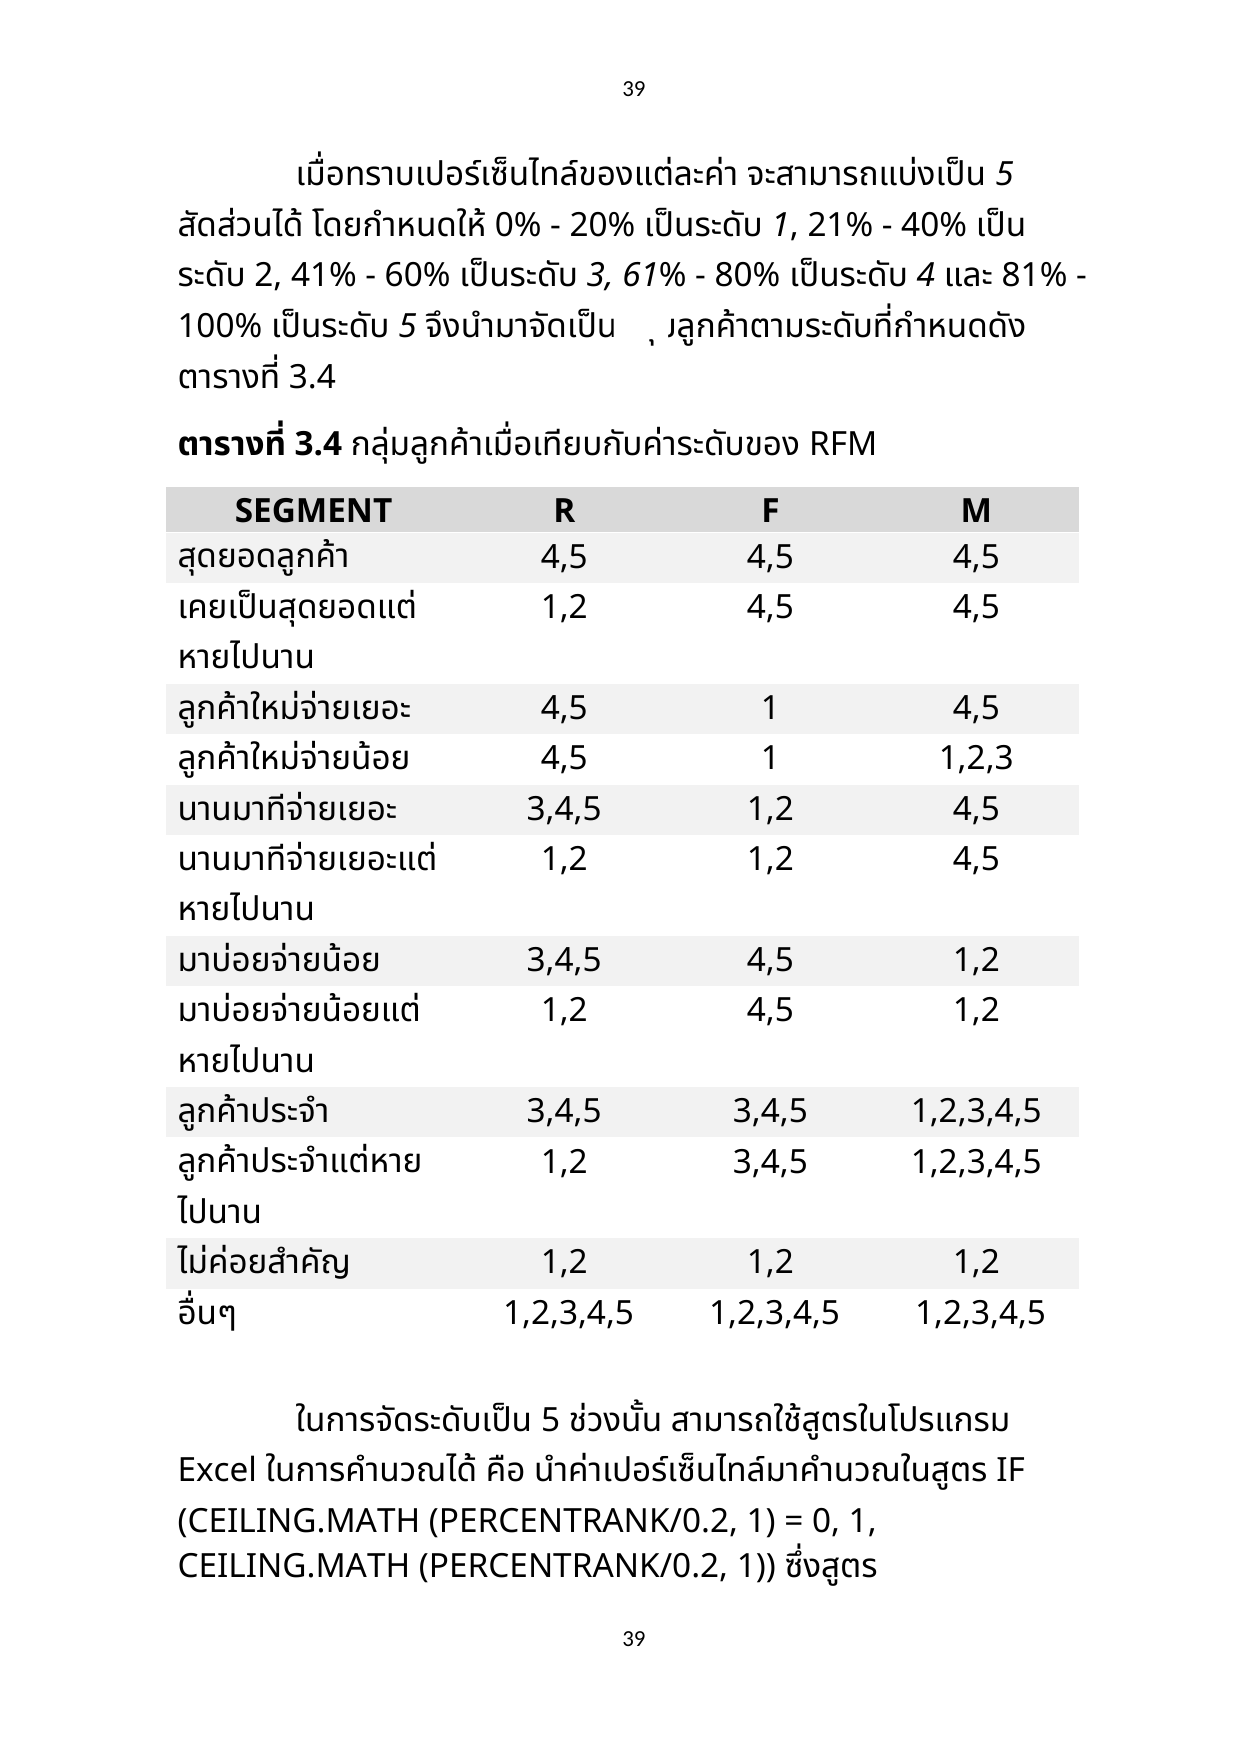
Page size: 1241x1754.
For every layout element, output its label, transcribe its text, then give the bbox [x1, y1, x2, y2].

table_cell มาบ่อยจ่ายน้อยแต่หายไปนาน [166, 986, 461, 1087]
table_header F [667, 487, 873, 532]
table_cell อื่นๆ [166, 1289, 461, 1339]
table_cell 3,4,5 [667, 1138, 873, 1238]
table_cell ลูกค้าใหม่จ่ายเยอะ [166, 684, 461, 734]
table_cell 1,2 [461, 583, 667, 684]
table_cell 4,5 [873, 835, 1079, 936]
table_cell ลูกค้าประจำแต่หายไปนาน [166, 1138, 461, 1238]
table_cell 4,5 [873, 684, 1079, 734]
text ตารางที่ 3.4 กลุ่มลูกค้าเมื่อเทียบกับค่าระดับของ RFM [177, 420, 1090, 470]
table_cell 1,2 [461, 986, 667, 1087]
table_cell 4,5 [461, 684, 667, 734]
table_cell 3,4,5 [461, 785, 667, 835]
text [177, 1396, 1090, 1593]
table_cell 4,5 [873, 583, 1079, 684]
table_cell สุดยอดลูกค้า [166, 533, 461, 583]
table_cell 4,5 [667, 986, 873, 1087]
table_cell 1,2 [873, 986, 1079, 1087]
table_cell 4,5 [667, 936, 873, 986]
table_cell 1,2,3,4,5 [461, 1289, 667, 1339]
table_cell 4,5 [873, 533, 1079, 583]
table_cell นานมาทีจ่ายเยอะ [166, 785, 461, 835]
table_cell 3,4,5 [461, 936, 667, 986]
table_cell 1,2 [667, 835, 873, 936]
table_cell นานมาทีจ่ายเยอะแต่หายไปนาน [166, 835, 461, 936]
table_cell 1,2,3,4,5 [873, 1138, 1079, 1238]
table_cell ลูกค้าใหม่จ่ายน้อย [166, 734, 461, 784]
text เมื่อทราบเปอร์เซ็นไทล์ของแต่ละค่า จะสามารถแบ่งเป็น 5 สัดส่วนได้ โดยกำหนดให้ 0% - 20% เป็นระดับ 1, 21% - 40% เป็นระดับ 2, 41% - 60% เป็นระดับ 3, 61% - 80% เป็นระดับ 4 และ 81% - 100% เป็นระดับ 5 จึงนำมาจัดเป็นกลุ่มลูกค้าตามระดับที่กำหนดดังตารางที่ 3.4 [177, 150, 1090, 403]
table_cell 1 [667, 684, 873, 734]
table_cell มาบ่อยจ่ายน้อย [166, 936, 461, 986]
table_cell ลูกค้าประจำ [166, 1087, 461, 1137]
table_cell 1 [667, 734, 873, 784]
table_cell 1,2,3 [873, 734, 1079, 784]
table_cell 1,2,3,4,5 [873, 1289, 1079, 1339]
table_cell 3,4,5 [667, 1087, 873, 1137]
table_cell 1,2 [667, 785, 873, 835]
table_cell 4,5 [461, 533, 667, 583]
table_cell 4,5 [667, 583, 873, 684]
table_header R [461, 487, 667, 532]
table_cell เคยเป็นสุดยอดแต่หายไปนาน [166, 583, 461, 684]
table_cell 1,2 [461, 1238, 667, 1289]
table_header Segment [166, 487, 461, 532]
table_cell 4,5 [873, 785, 1079, 835]
table_cell 4,5 [461, 734, 667, 784]
table_cell ไม่ค่อยสำคัญ [166, 1238, 461, 1289]
table_cell 1,2 [667, 1238, 873, 1289]
table_cell 1,2 [873, 936, 1079, 986]
table_cell 1,2,3,4,5 [873, 1087, 1079, 1137]
table_cell 3,4,5 [461, 1087, 667, 1137]
table_header M [873, 487, 1079, 532]
table_cell 1,2,3,4,5 [667, 1289, 873, 1339]
table_cell 1,2 [461, 1138, 667, 1238]
table_cell 1,2 [873, 1238, 1079, 1289]
table_cell 1,2 [461, 835, 667, 936]
table_cell 4,5 [667, 533, 873, 583]
